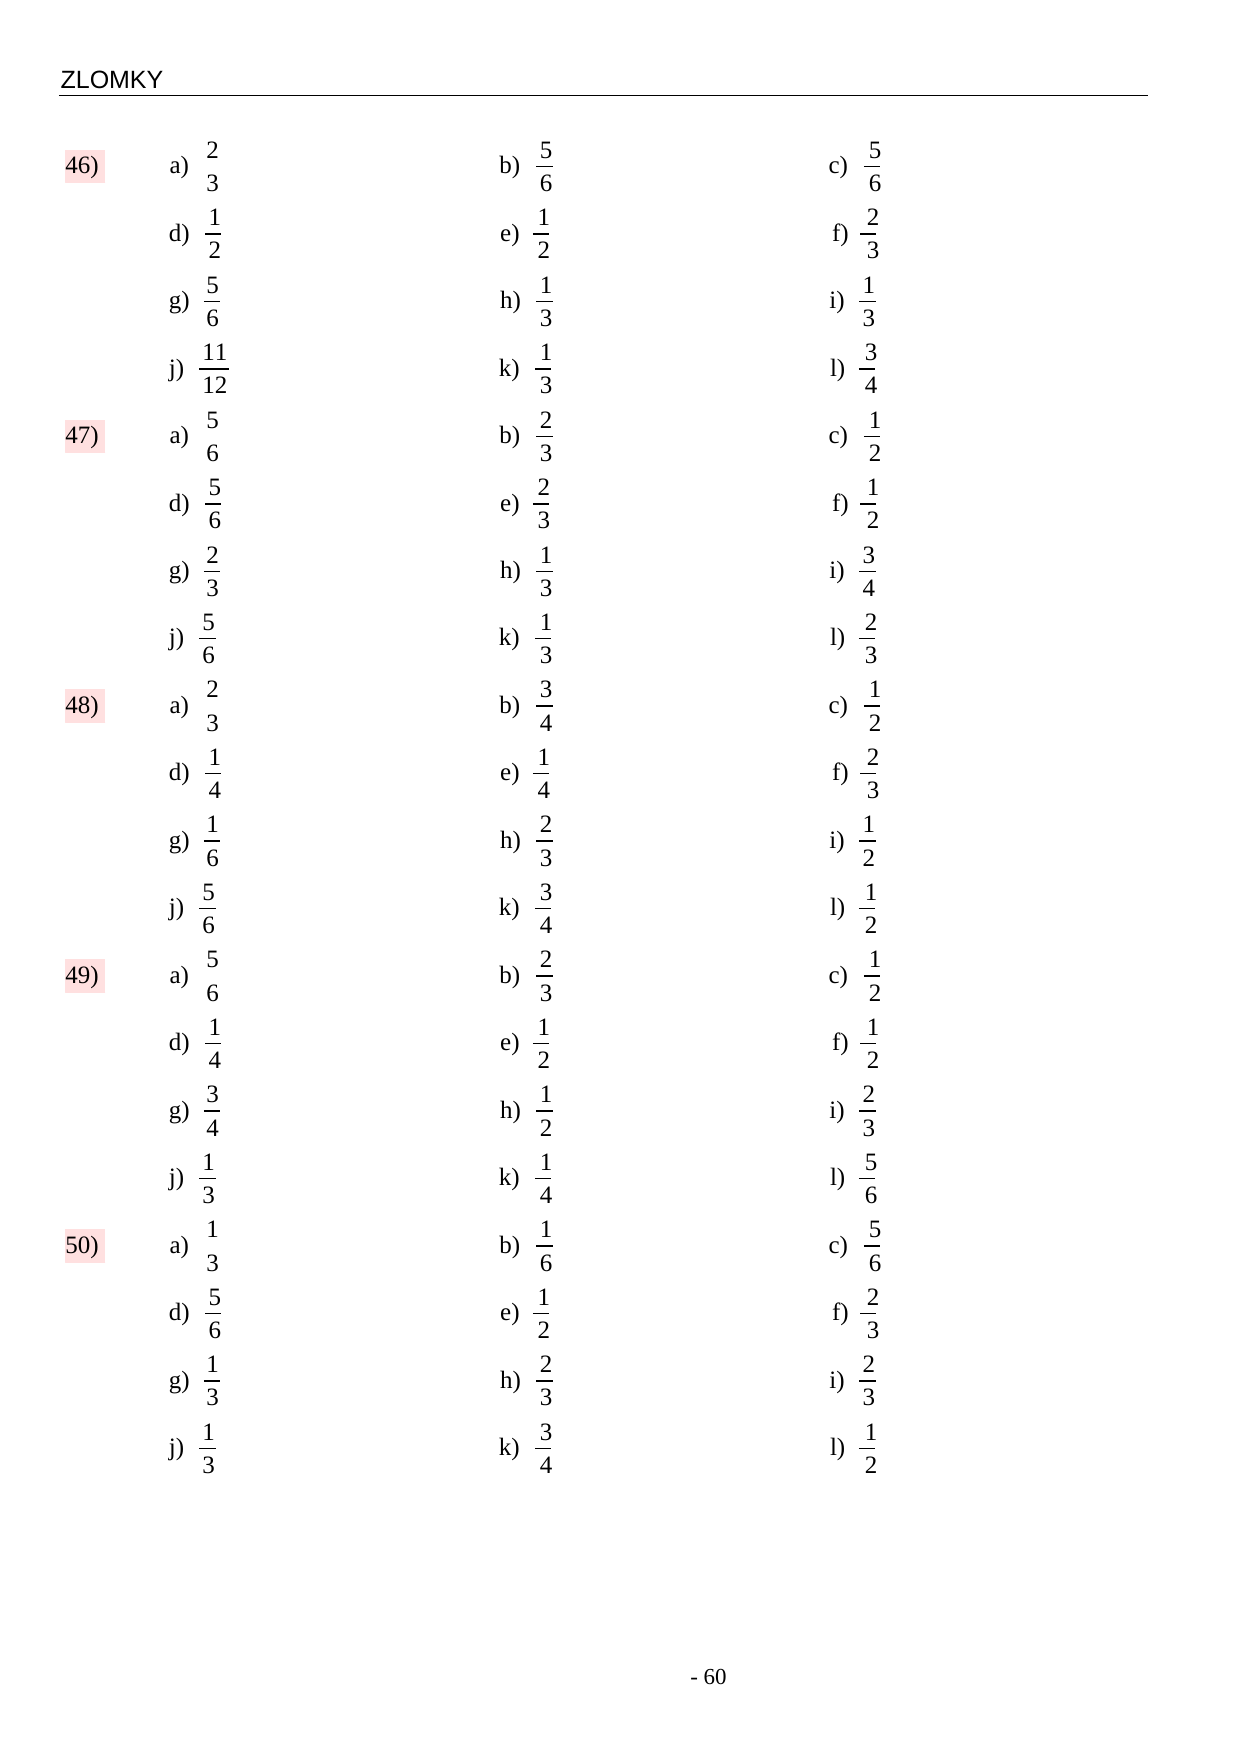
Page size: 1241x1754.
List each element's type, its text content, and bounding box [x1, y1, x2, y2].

text 333 [206, 1386, 1240, 1411]
text 112 [208, 745, 1240, 770]
text 223 [208, 239, 1240, 264]
text 632 [206, 981, 1240, 1006]
text g)h)i) [169, 558, 844, 583]
text 342 [206, 711, 1240, 736]
text d)e)f) [169, 491, 849, 516]
text 312 [206, 1083, 1240, 1108]
text 115 [202, 1150, 1240, 1175]
text 511 [206, 273, 1240, 298]
text 632 [206, 846, 1240, 871]
text d)e)f) [169, 1031, 849, 1056]
text 231 [206, 678, 1240, 703]
text j)k)l) [169, 1436, 845, 1461]
text - 60 [273, 1666, 1240, 1689]
text 122 [206, 1353, 1240, 1378]
text 521 [208, 476, 1240, 501]
text 632 [206, 441, 1240, 466]
text 422 [208, 1049, 1240, 1074]
text 1234 [202, 374, 1240, 399]
text g)h)i) [169, 828, 844, 853]
text 111 [208, 1015, 1240, 1040]
text 115 [206, 1218, 1240, 1243]
text g)h)i) [169, 1098, 844, 1123]
text 642 [202, 914, 1240, 939]
text 512 [208, 1285, 1240, 1310]
text 633 [202, 644, 1240, 669]
text 121 [206, 813, 1240, 838]
text 213 [206, 543, 1240, 568]
text j)k)l) [169, 356, 845, 381]
text 112 [208, 206, 1240, 231]
text 521 [206, 408, 1240, 433]
text 623 [208, 1318, 1240, 1343]
text 1113 [202, 341, 1240, 366]
text 334 [206, 576, 1240, 601]
text 131 [202, 1420, 1240, 1445]
text 512 [202, 610, 1240, 635]
text 255 [206, 138, 1240, 163]
text ZLOMKY [60, 68, 1240, 93]
text 366 [206, 171, 1240, 196]
text 632 [208, 509, 1240, 534]
text d)e)f) [169, 1301, 849, 1326]
text 443 [208, 779, 1240, 804]
text 366 [206, 1251, 1240, 1276]
text 48)a)b)c) [65, 693, 848, 718]
text 633 [206, 306, 1240, 331]
text 521 [206, 948, 1240, 973]
text g)h)i) [169, 1368, 844, 1393]
text 531 [202, 880, 1240, 905]
text j)k)l) [169, 1166, 845, 1191]
text 342 [202, 1453, 1240, 1478]
text 50)a)b)c) [65, 1233, 848, 1258]
text j)k)l) [169, 626, 845, 651]
text 47)a)b)c) [65, 423, 848, 448]
text 346 [202, 1184, 1240, 1209]
text j)k)l) [169, 896, 845, 921]
text 423 [206, 1116, 1240, 1141]
text g)h)i) [169, 288, 844, 313]
text d)e)f) [169, 221, 849, 246]
text d)e)f) [169, 761, 849, 786]
text 46)a)b)c) [65, 153, 848, 178]
text 49)a)b)c) [65, 963, 848, 988]
